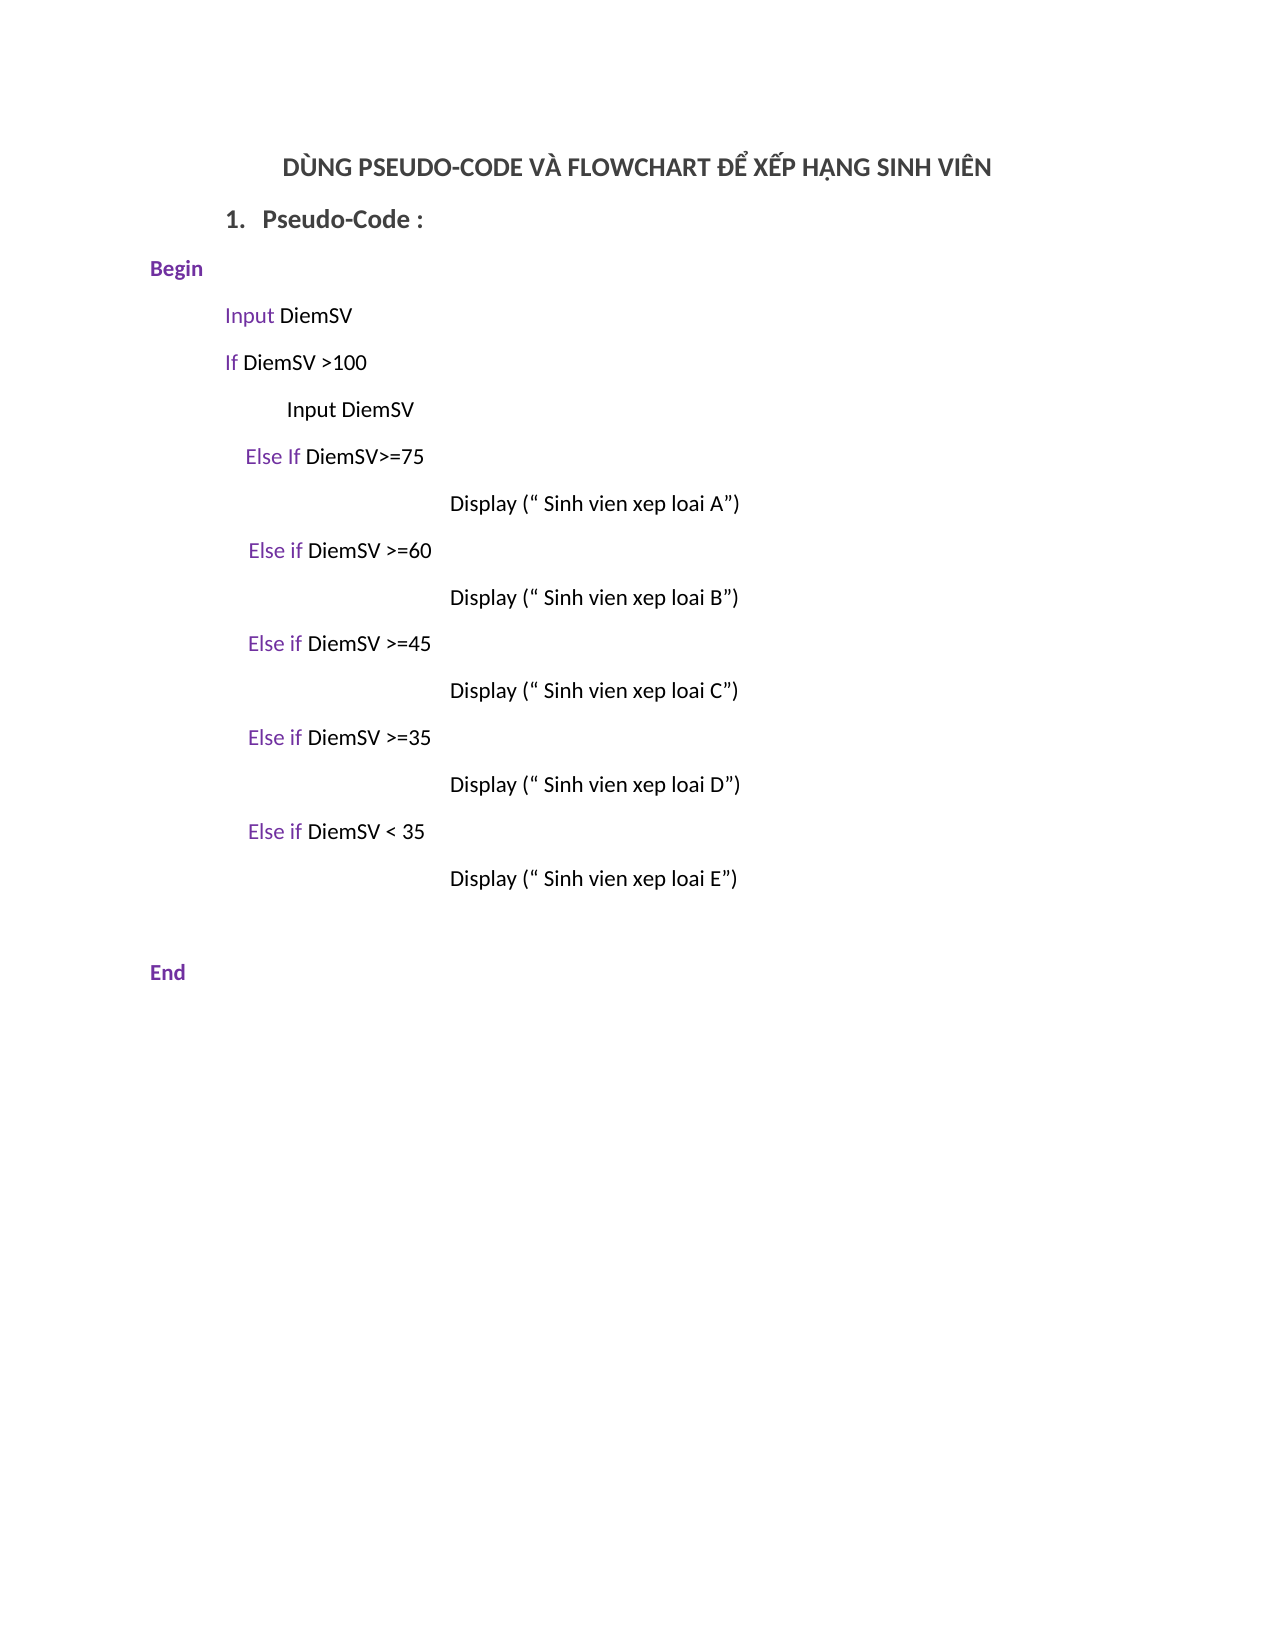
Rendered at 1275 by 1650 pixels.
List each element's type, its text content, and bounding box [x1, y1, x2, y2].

text Begin [150, 254, 1125, 283]
text Else if DiemSV >=60 [150, 536, 1125, 564]
text Display (“ Sinh vien xep loai D”) [283, 770, 1125, 798]
text Input DiemSV [150, 395, 1125, 423]
text Input DiemSV [150, 301, 1125, 329]
text Else If DiemSV>=75 [150, 442, 1125, 470]
text DÙNG PSEUDO-CODE VÀ FLOWCHART ĐỂ XẾP HẠNG SINH VIÊN [150, 150, 1125, 183]
text Else if DiemSV < 35 [150, 817, 1125, 845]
text If DiemSV >100 [150, 348, 1125, 376]
text Display (“ Sinh vien xep loai C”) [283, 676, 1125, 704]
text End [150, 958, 1125, 986]
text Else if DiemSV >=35 [150, 723, 1125, 751]
list Pseudo-Code : [225, 202, 1125, 235]
text Else if DiemSV >=45 [150, 629, 1125, 658]
text Display (“ Sinh vien xep loai B”) [283, 583, 1125, 611]
text Display (“ Sinh vien xep loai A”) [283, 489, 1125, 517]
text Display (“ Sinh vien xep loai E”) [283, 864, 1125, 892]
